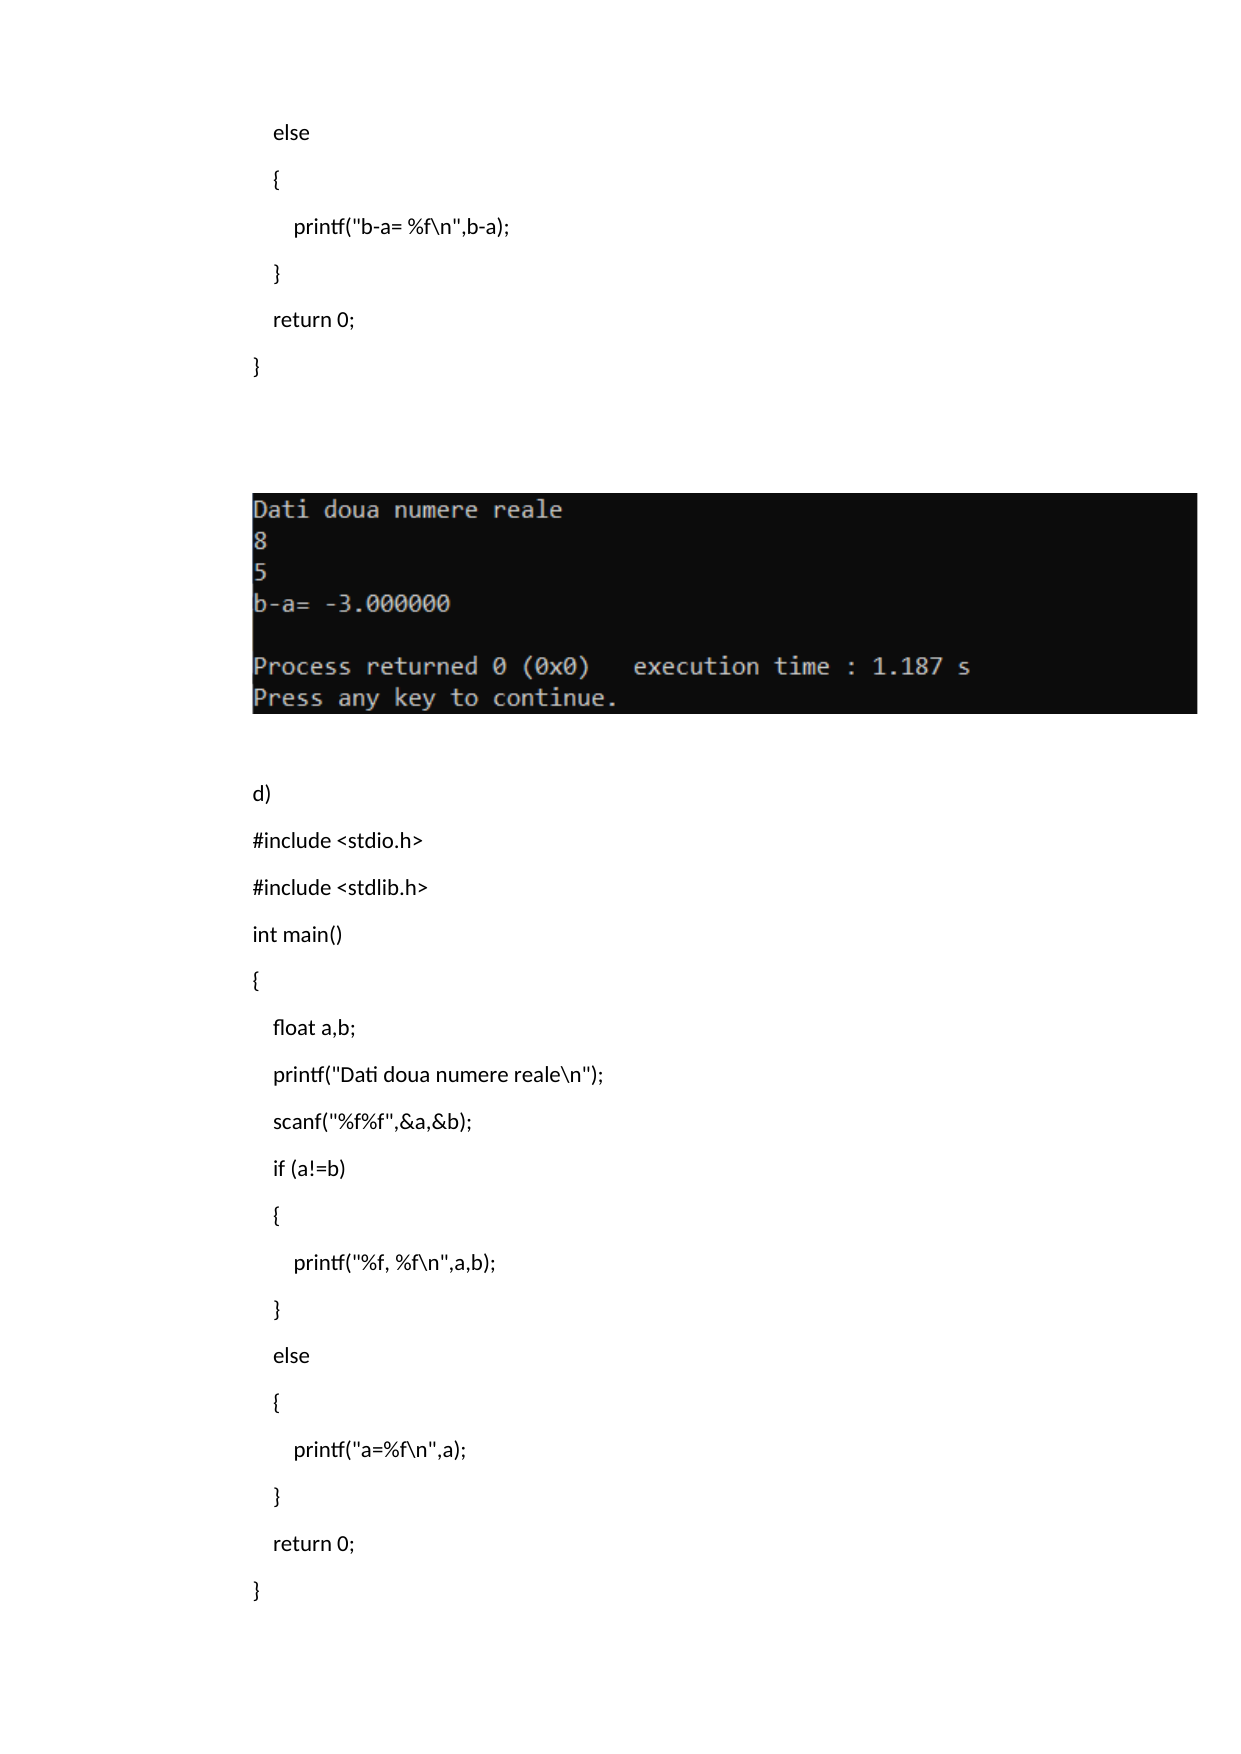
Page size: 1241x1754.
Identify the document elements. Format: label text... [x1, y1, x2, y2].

text int main() [252, 920, 1152, 948]
text } [252, 259, 1152, 287]
text if (a!=b) [252, 1154, 1152, 1182]
text printf("a=%f\n",a); [252, 1435, 1152, 1463]
text } [252, 1482, 1152, 1510]
text #include <stdlib.h> [252, 873, 1152, 901]
text scanf("%f%f",&a,&b); [252, 1107, 1152, 1135]
text else [252, 118, 1152, 146]
text printf("Dati doua numere reale\n"); [252, 1060, 1152, 1088]
text { [252, 165, 1152, 193]
text } [252, 352, 1152, 381]
text } [252, 1576, 1152, 1604]
text } [252, 1295, 1152, 1323]
text printf("b-a= %f\n",b-a); [252, 212, 1152, 240]
picture [252, 493, 1198, 714]
text d) [252, 779, 1152, 807]
text #include <stdio.h> [252, 826, 1152, 854]
text { [252, 967, 1152, 995]
text printf("%f, %f\n",a,b); [252, 1248, 1152, 1276]
text float a,b; [252, 1013, 1152, 1042]
text { [252, 1201, 1152, 1229]
text return 0; [252, 306, 1152, 334]
text { [252, 1388, 1152, 1417]
text else [252, 1342, 1152, 1370]
text return 0; [252, 1529, 1152, 1557]
